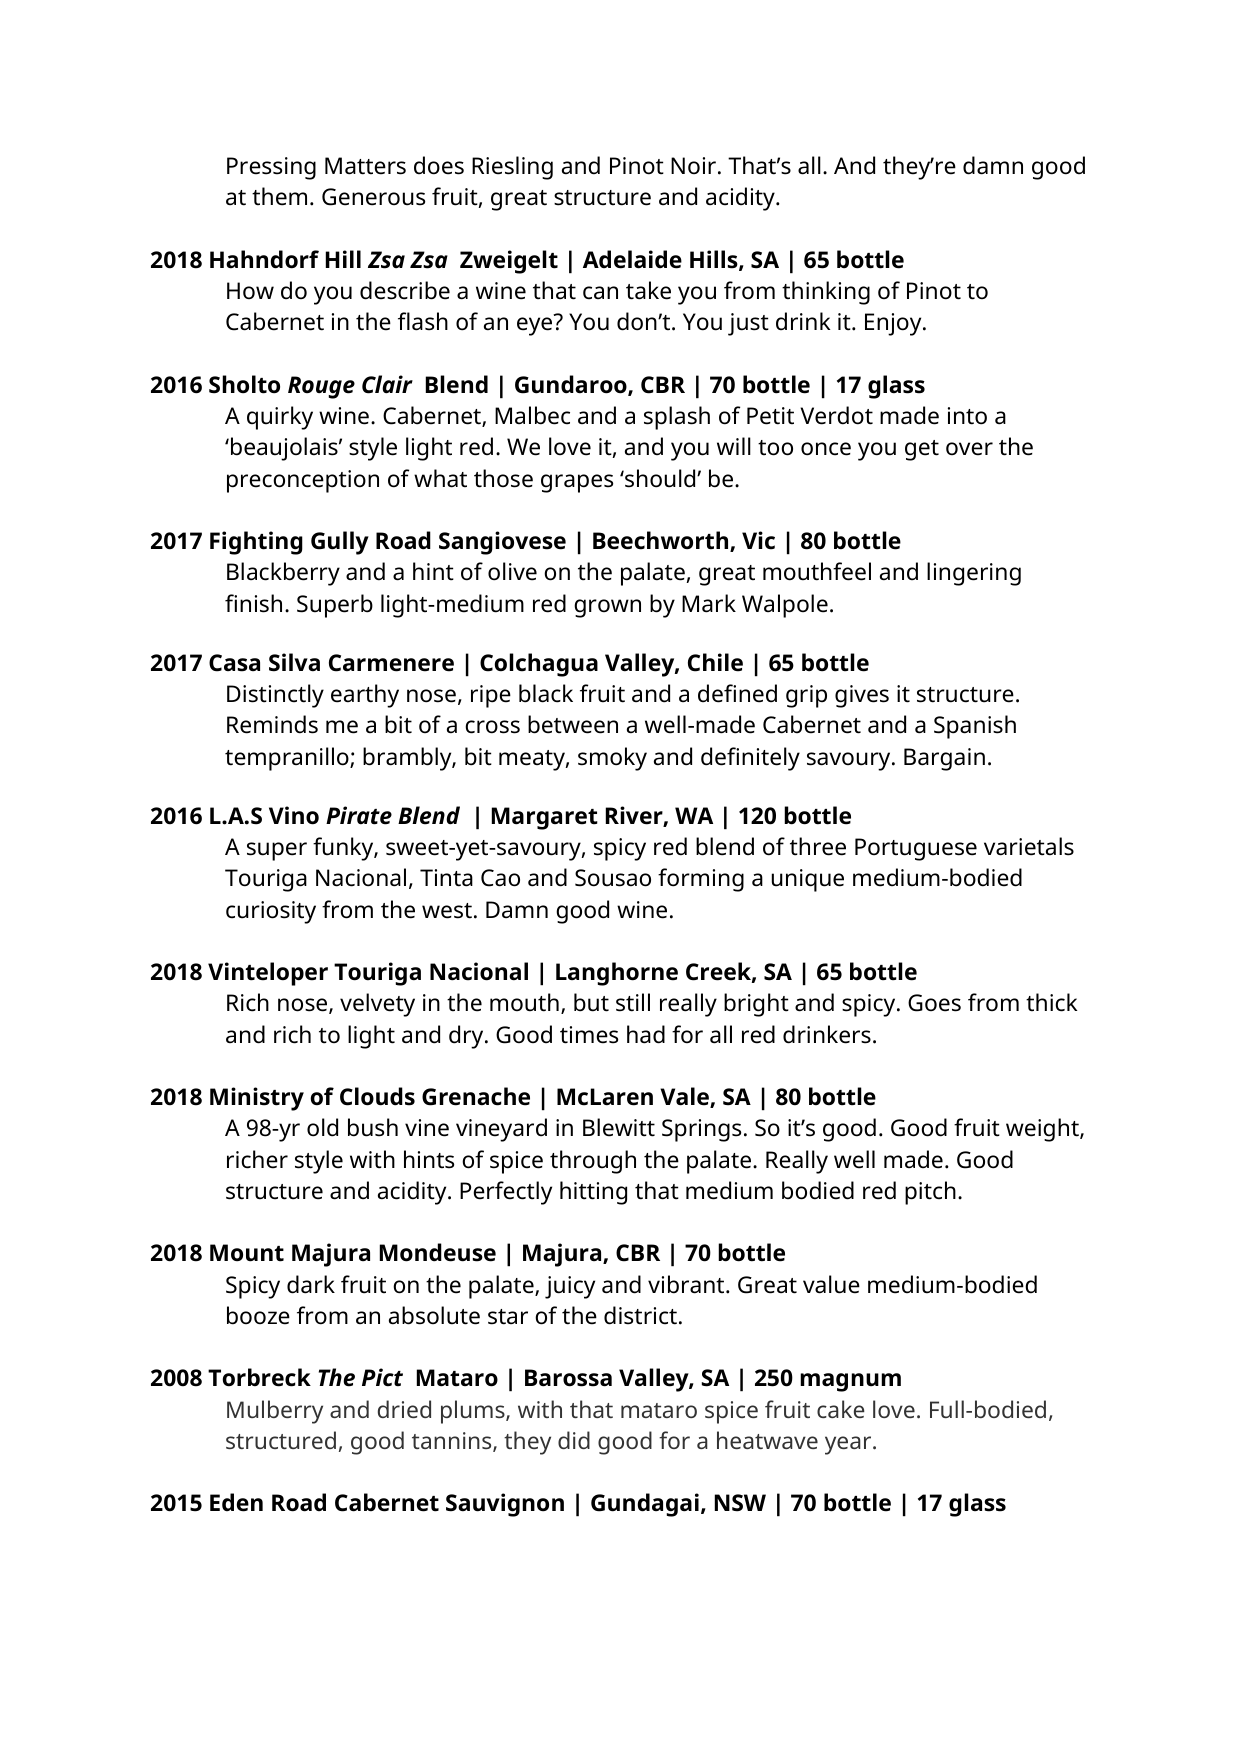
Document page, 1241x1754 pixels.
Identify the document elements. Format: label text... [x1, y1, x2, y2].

text 2018 Hahndorf Hill Zsa Zsa Zweigelt | Adelaide Hills, SA | 65 bottle [150, 244, 1090, 275]
text 2017 Fighting Gully Road Sangiovese | Beechworth, Vic | 80 bottle [150, 525, 1090, 556]
text 2018 Vinteloper Touriga Nacional | Langhorne Creek, SA | 65 bottle [150, 956, 1090, 987]
text A quirky wine. Cabernet, Malbec and a splash of Petit Verdot made into a ‘beaujolais’ style light red. We love it, and you will too once you get over the preconception of what those grapes ‘should’ be. [225, 400, 1090, 494]
text Blackberry and a hint of olive on the palate, great mouthfeel and lingering finish. Superb light-medium red grown by Mark Walpole. [225, 556, 1090, 619]
text A super funky, sweet-yet-savoury, spicy red blend of three Portuguese varietals Touriga Nacional, Tinta Cao and Sousao forming a unique medium-bodied curiosity from the west. Damn good wine. [225, 831, 1090, 925]
text 2018 Mount Majura Mondeuse | Majura, CBR | 70 bottle [150, 1237, 1090, 1268]
text 2015 Eden Road Cabernet Sauvignon | Gundagai, NSW | 70 bottle | 17 glass [150, 1487, 1090, 1518]
text Pressing Matters does Riesling and Pinot Noir. That’s all. And they’re damn good at them. Generous fruit, great structure and acidity. [225, 150, 1090, 212]
text Rich nose, velvety in the mouth, but still really bright and spicy. Goes from thick and rich to light and dry. Good times had for all red drinkers. [225, 987, 1090, 1050]
text 2017 Casa Silva Carmenere | Colchagua Valley, Chile | 65 bottle [150, 647, 1090, 678]
text A 98-yr old bush vine vineyard in Blewitt Springs. So it’s good. Good fruit weight, richer style with hints of spice through the palate. Really well made. Good structure and acidity. Perfectly hitting that medium bodied red pitch. [225, 1112, 1090, 1206]
text Spicy dark fruit on the palate, juicy and vibrant. Great value medium-bodied booze from an absolute star of the district. [225, 1268, 1090, 1331]
text 2016 Sholto Rouge Clair Blend | Gundaroo, CBR | 70 bottle | 17 glass [150, 369, 1090, 400]
text 2016 L.A.S Vino Pirate Blend | Margaret River, WA | 120 bottle [150, 800, 1090, 831]
text 2008 Torbreck The Pict Mataro | Barossa Valley, SA | 250 magnum [150, 1362, 1090, 1393]
text 2018 Ministry of Clouds Grenache | McLaren Vale, SA | 80 bottle [150, 1081, 1090, 1112]
text Mulberry and dried plums, with that mataro spice fruit cake love. Full-bodied, structured, good tannins, they did good for a heatwave year. [225, 1393, 1090, 1456]
text Distinctly earthy nose, ripe black fruit and a defined grip gives it structure. Reminds me a bit of a cross between a well-made Cabernet and a Spanish tempranillo; brambly, bit meaty, smoky and definitely savoury. Bargain. [225, 678, 1090, 772]
text How do you describe a wine that can take you from thinking of Pinot to Cabernet in the flash of an eye? You don’t. You just drink it. Enjoy. [225, 275, 1090, 337]
